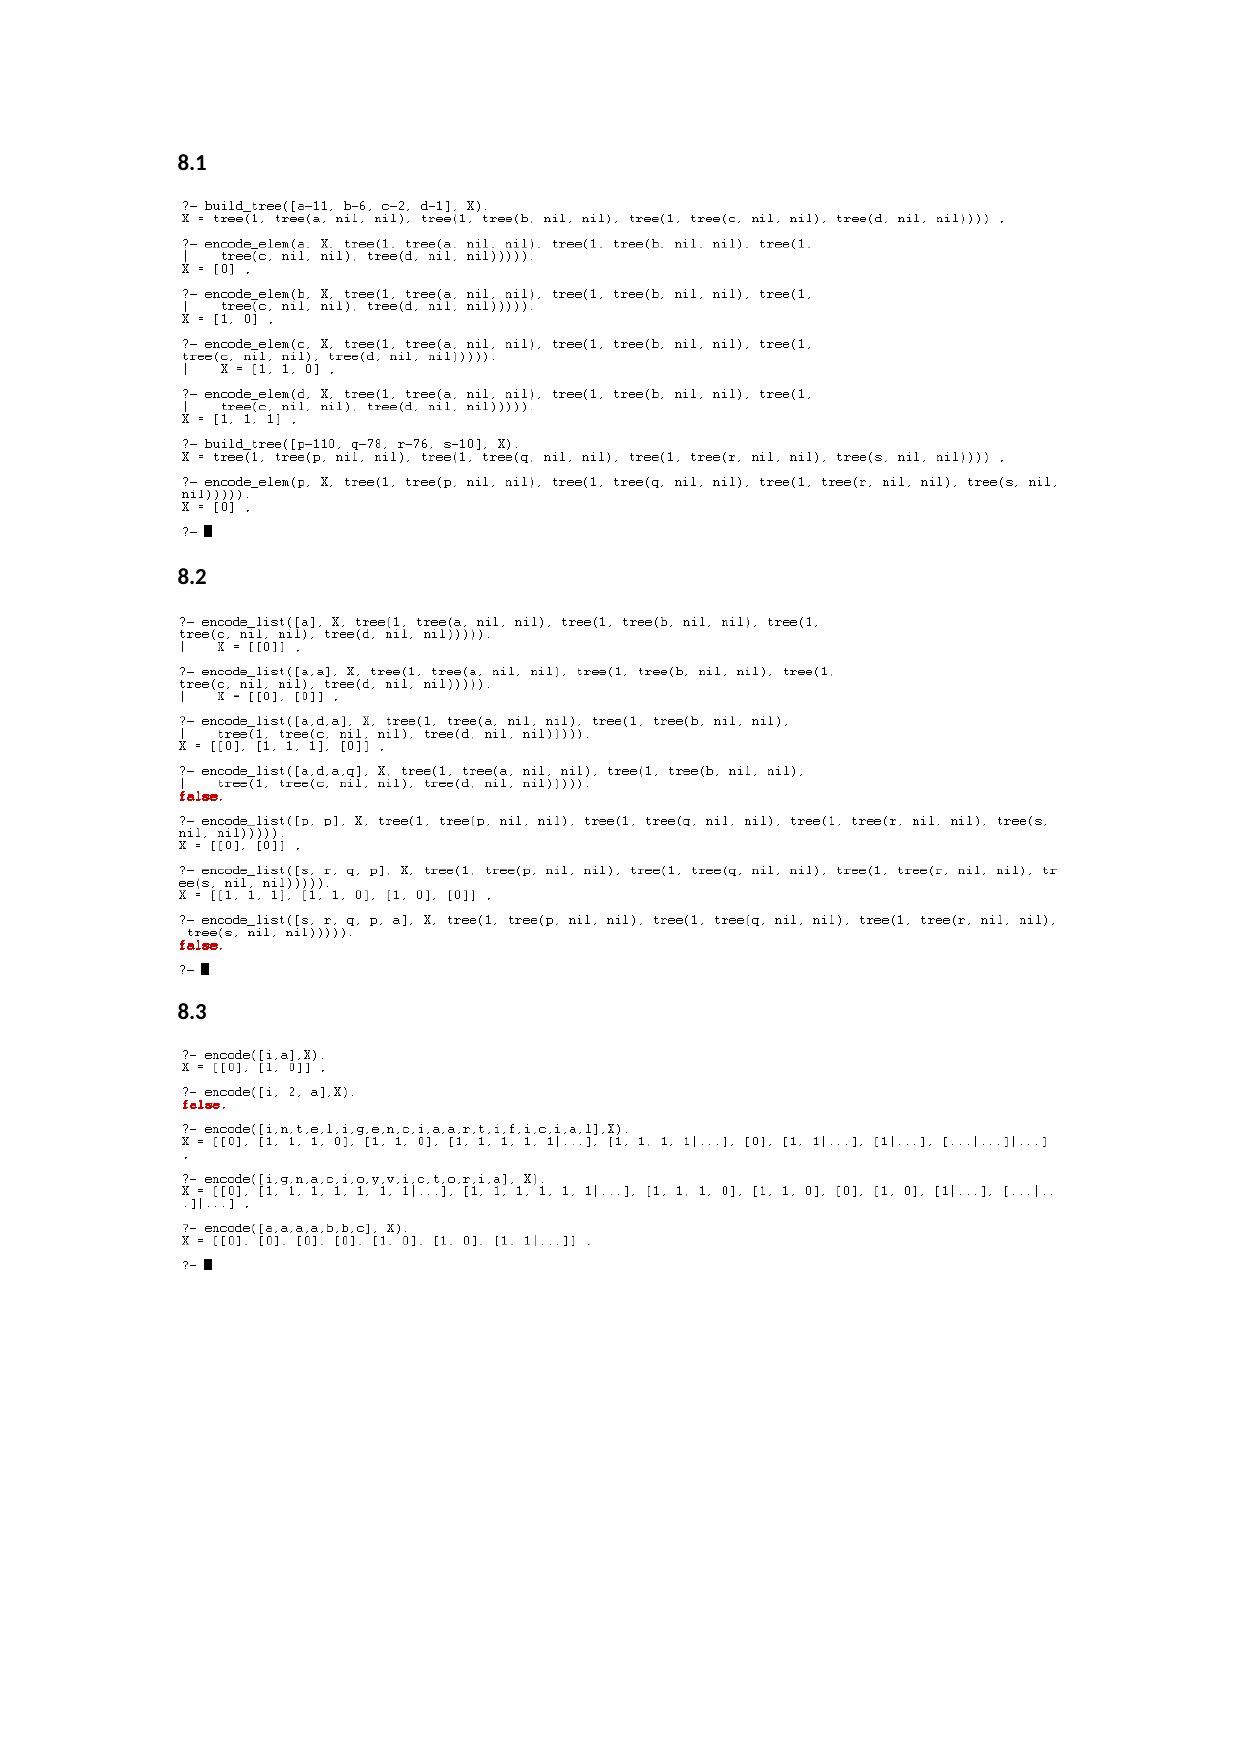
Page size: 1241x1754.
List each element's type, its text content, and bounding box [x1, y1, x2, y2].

text 8.3 [177, 997, 1063, 1025]
picture [177, 194, 1063, 544]
text 8.1 [177, 148, 1063, 176]
picture [177, 608, 1063, 978]
picture [177, 1043, 1063, 1285]
text 8.2 [177, 562, 1063, 590]
